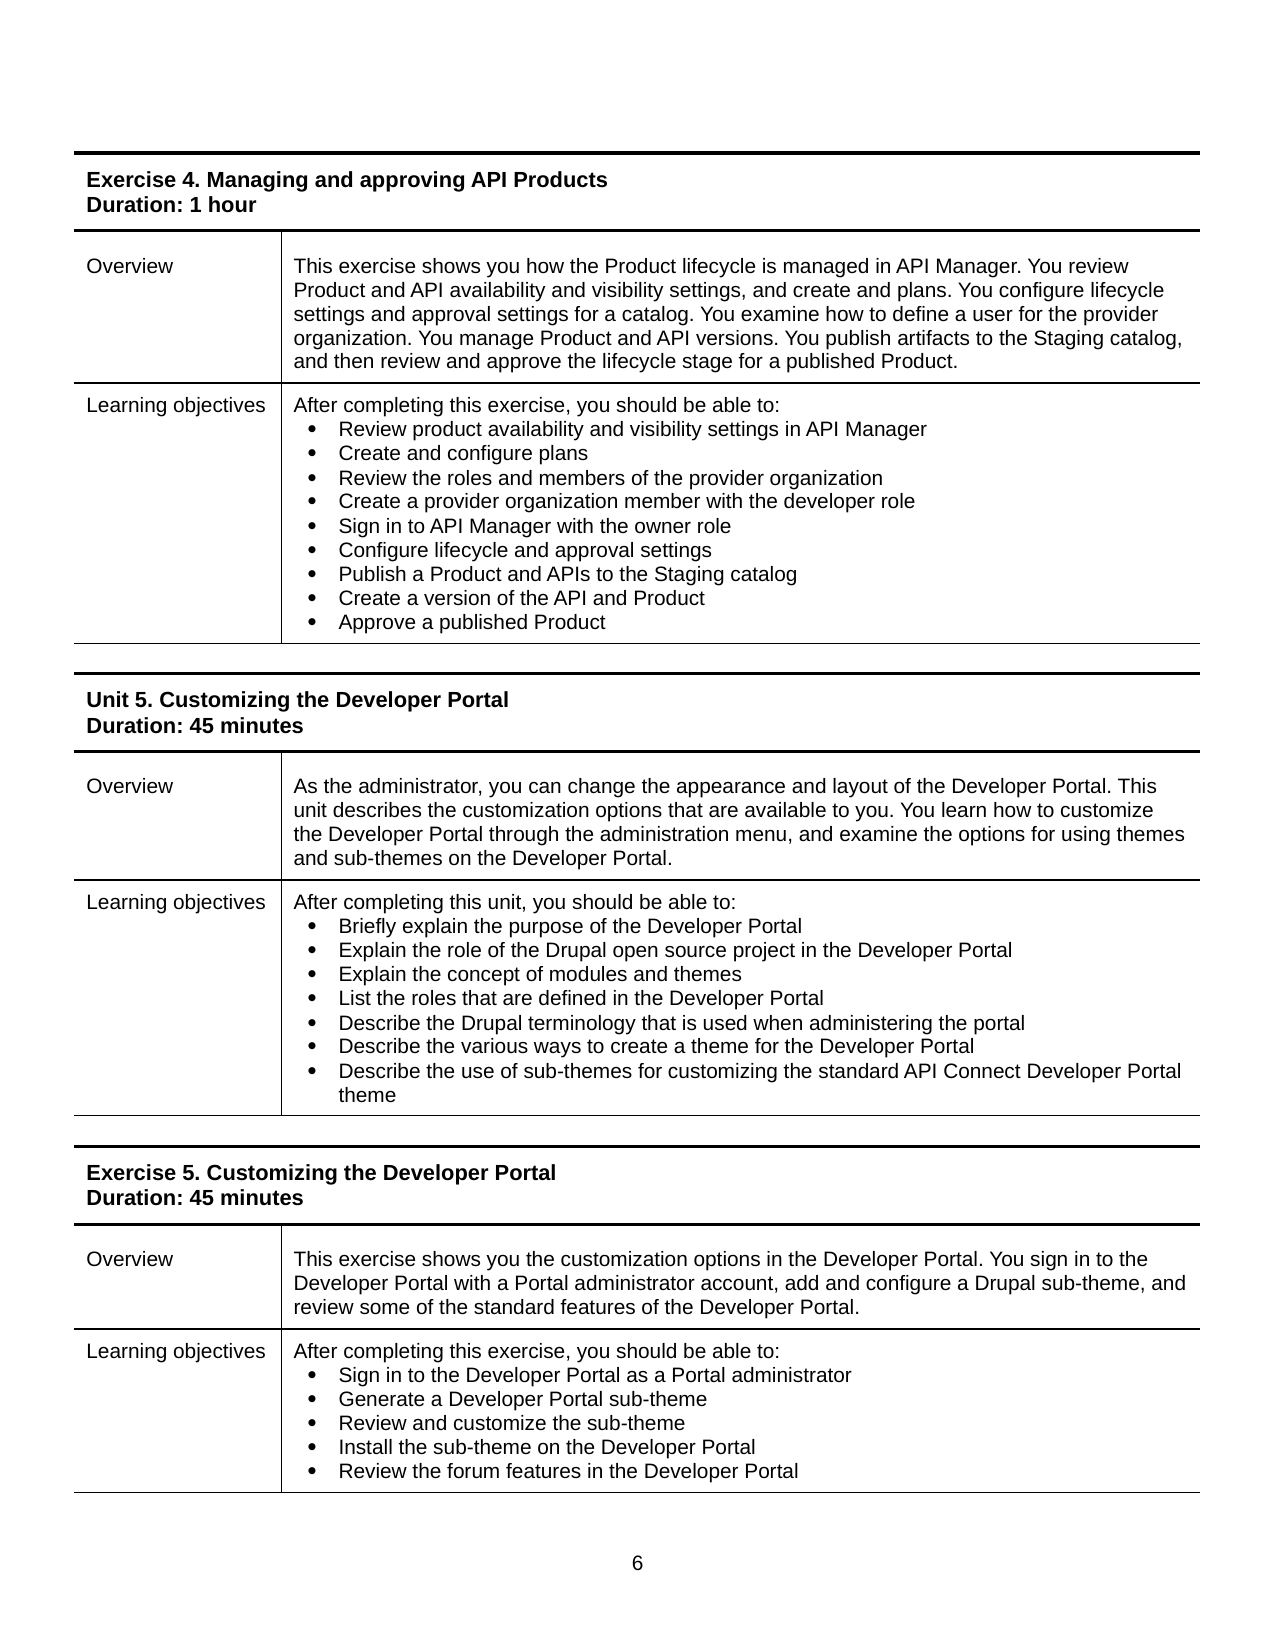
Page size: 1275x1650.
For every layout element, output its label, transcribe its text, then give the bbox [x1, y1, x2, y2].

table_header Exercise 5. Customizing the Developer Portal Duration: 45 minutes [74, 1148, 1200, 1222]
table_cell Overview [74, 1226, 281, 1328]
table_cell Learning objectives [74, 881, 281, 1115]
table_cell This exercise shows you how the Product lifecycle is managed in API Manager. You review Product and API availability and visibility settings, and create and plans. You configure lifecycle settings and approval settings for a catalog. You examine how to define a user for the provider organization. You manage Product and API versions. You publish artifacts to the Staging catalog, and then review and approve the lifecycle stage for a published Product. [282, 232, 1200, 382]
table_header Unit 5. Customizing the Developer Portal Duration: 45 minutes [74, 675, 1200, 750]
table_cell Overview [74, 753, 281, 879]
table_cell As the administrator, you can change the appearance and layout of the Developer Portal. This unit describes the customization options that are available to you. You learn how to customize the Developer Portal through the administration menu, and examine the options for using themes and sub-themes on the Developer Portal. [282, 753, 1200, 879]
table_cell Learning objectives [74, 1330, 281, 1492]
table_cell This exercise shows you the customization options in the Developer Portal. You sign in to the Developer Portal with a Portal administrator account, add and configure a Drupal sub-theme, and review some of the standard features of the Developer Portal. [282, 1226, 1200, 1328]
table_cell Learning objectives [74, 384, 281, 643]
table_header Exercise 4. Managing and approving API Products Duration: 1 hour [74, 155, 1200, 229]
table_cell Overview [74, 232, 281, 382]
table_cell After completing this exercise, you should be able to: Review product availability and visibility settings in API Manager Create and configure plans Review the roles and members of the provider organization Create a provider organization member with the developer role Sign in to API Manager with the owner role Configure lifecycle and approval settings Publish a Product and APIs to the Staging catalog Create a version of the API and Product Approve a published Product [282, 384, 1200, 643]
table_cell After completing this unit, you should be able to: Briefly explain the purpose of the Developer Portal Explain the role of the Drupal open source project in the Developer Portal Explain the concept of modules and themes List the roles that are defined in the Developer Portal Describe the Drupal terminology that is used when administering the portal Describe the various ways to create a theme for the Developer Portal Describe the use of sub-themes for customizing the standard API Connect Developer Portal theme [282, 881, 1200, 1115]
table_cell After completing this exercise, you should be able to: Sign in to the Developer Portal as a Portal administrator Generate a Developer Portal sub-theme Review and customize the sub-theme Install the sub-theme on the Developer Portal Review the forum features in the Developer Portal [282, 1330, 1200, 1492]
